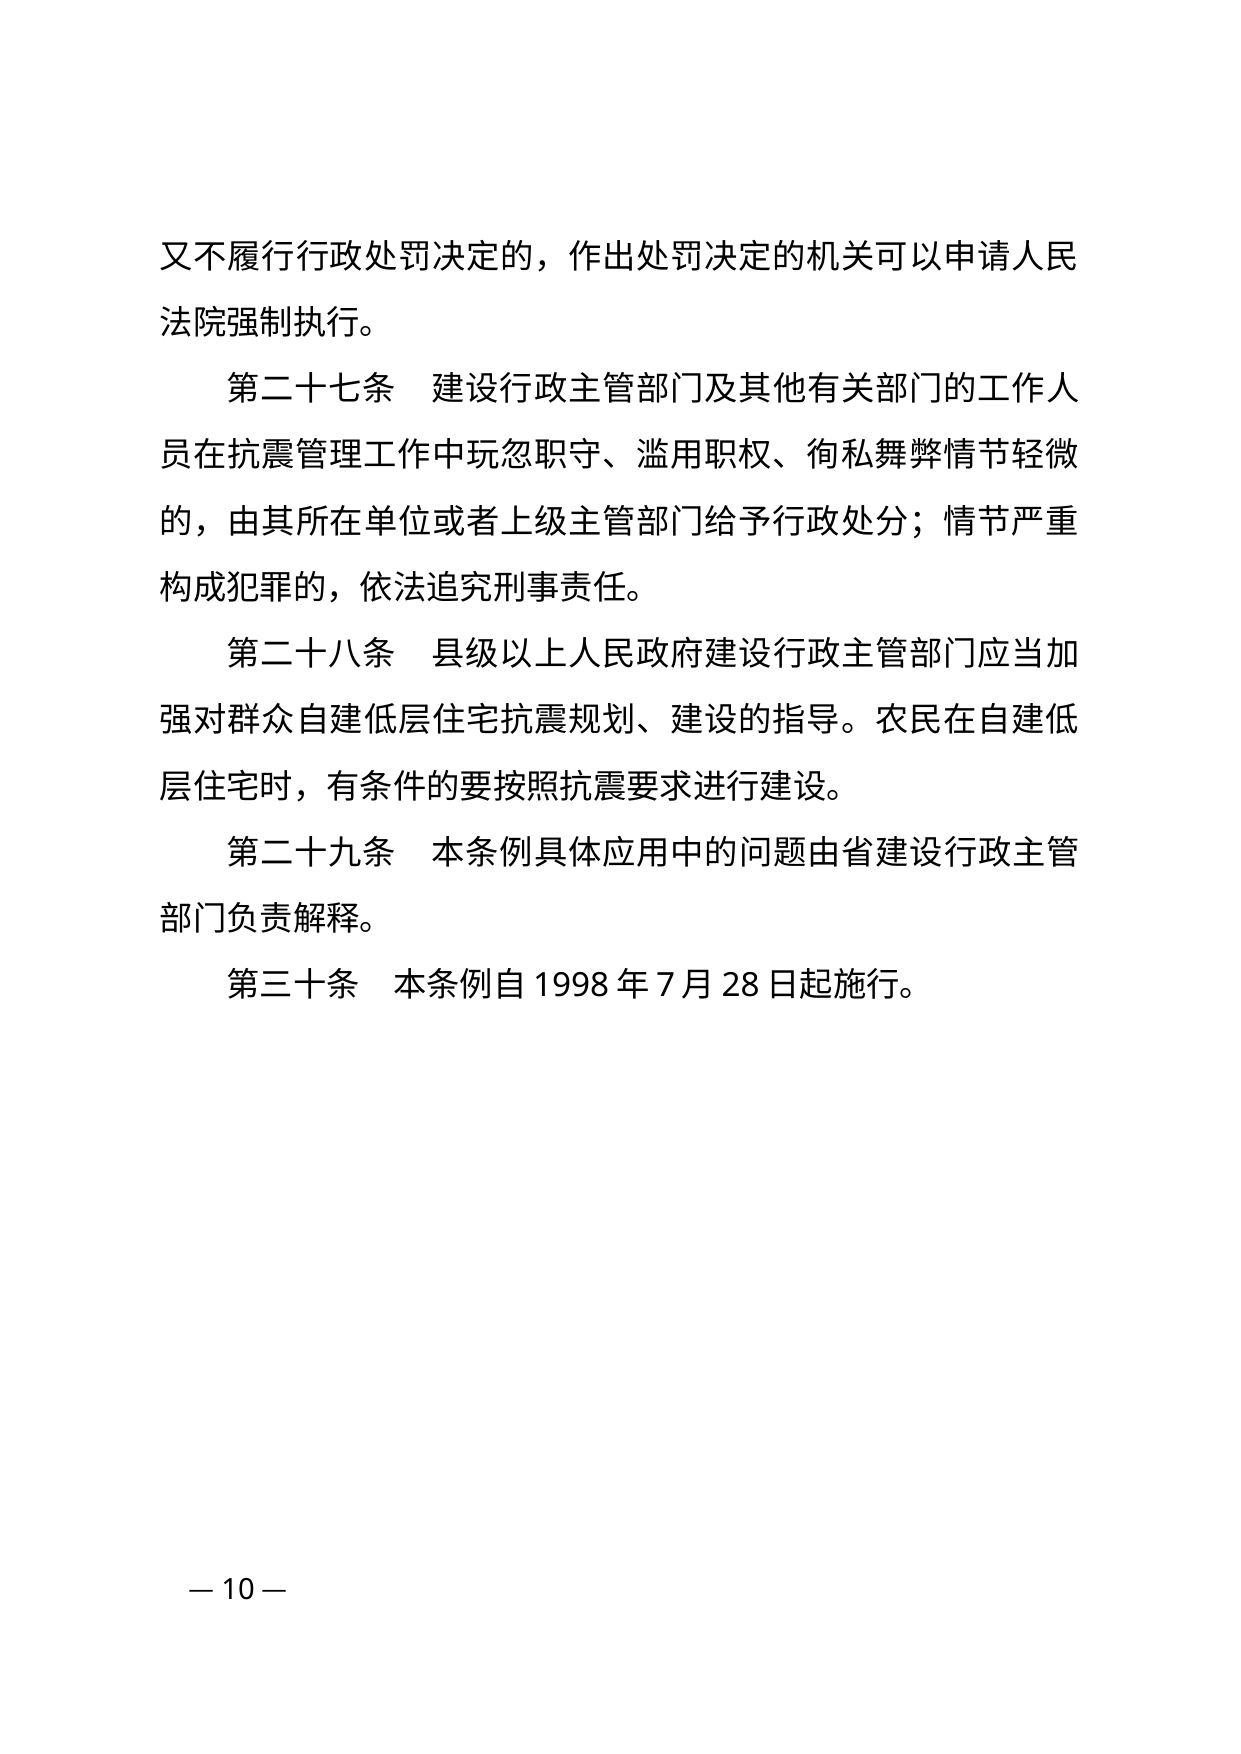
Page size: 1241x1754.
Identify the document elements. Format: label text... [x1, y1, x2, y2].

text 第二十七条 建设行政主管部门及其他有关部门的工作人员在抗震管理工作中玩忽职守、滥用职权、徇私舞弊情节轻微的，由其所在单位或者上级主管部门给予行政处分；情节严重构成犯罪的，依法追究刑事责任。 [159, 353, 1081, 618]
text 第二十九条 本条例具体应用中的问题由省建设行政主管部门负责解释。 [159, 817, 1081, 949]
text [159, 220, 1081, 353]
text 第二十八条 县级以上人民政府建设行政主管部门应当加强对群众自建低层住宅抗震规划、建设的指导。农民在自建低层住宅时，有条件的要按照抗震要求进行建设。 [159, 618, 1081, 817]
text 第三十条 本条例自1998年7月28日起施行。 [159, 949, 1081, 1015]
